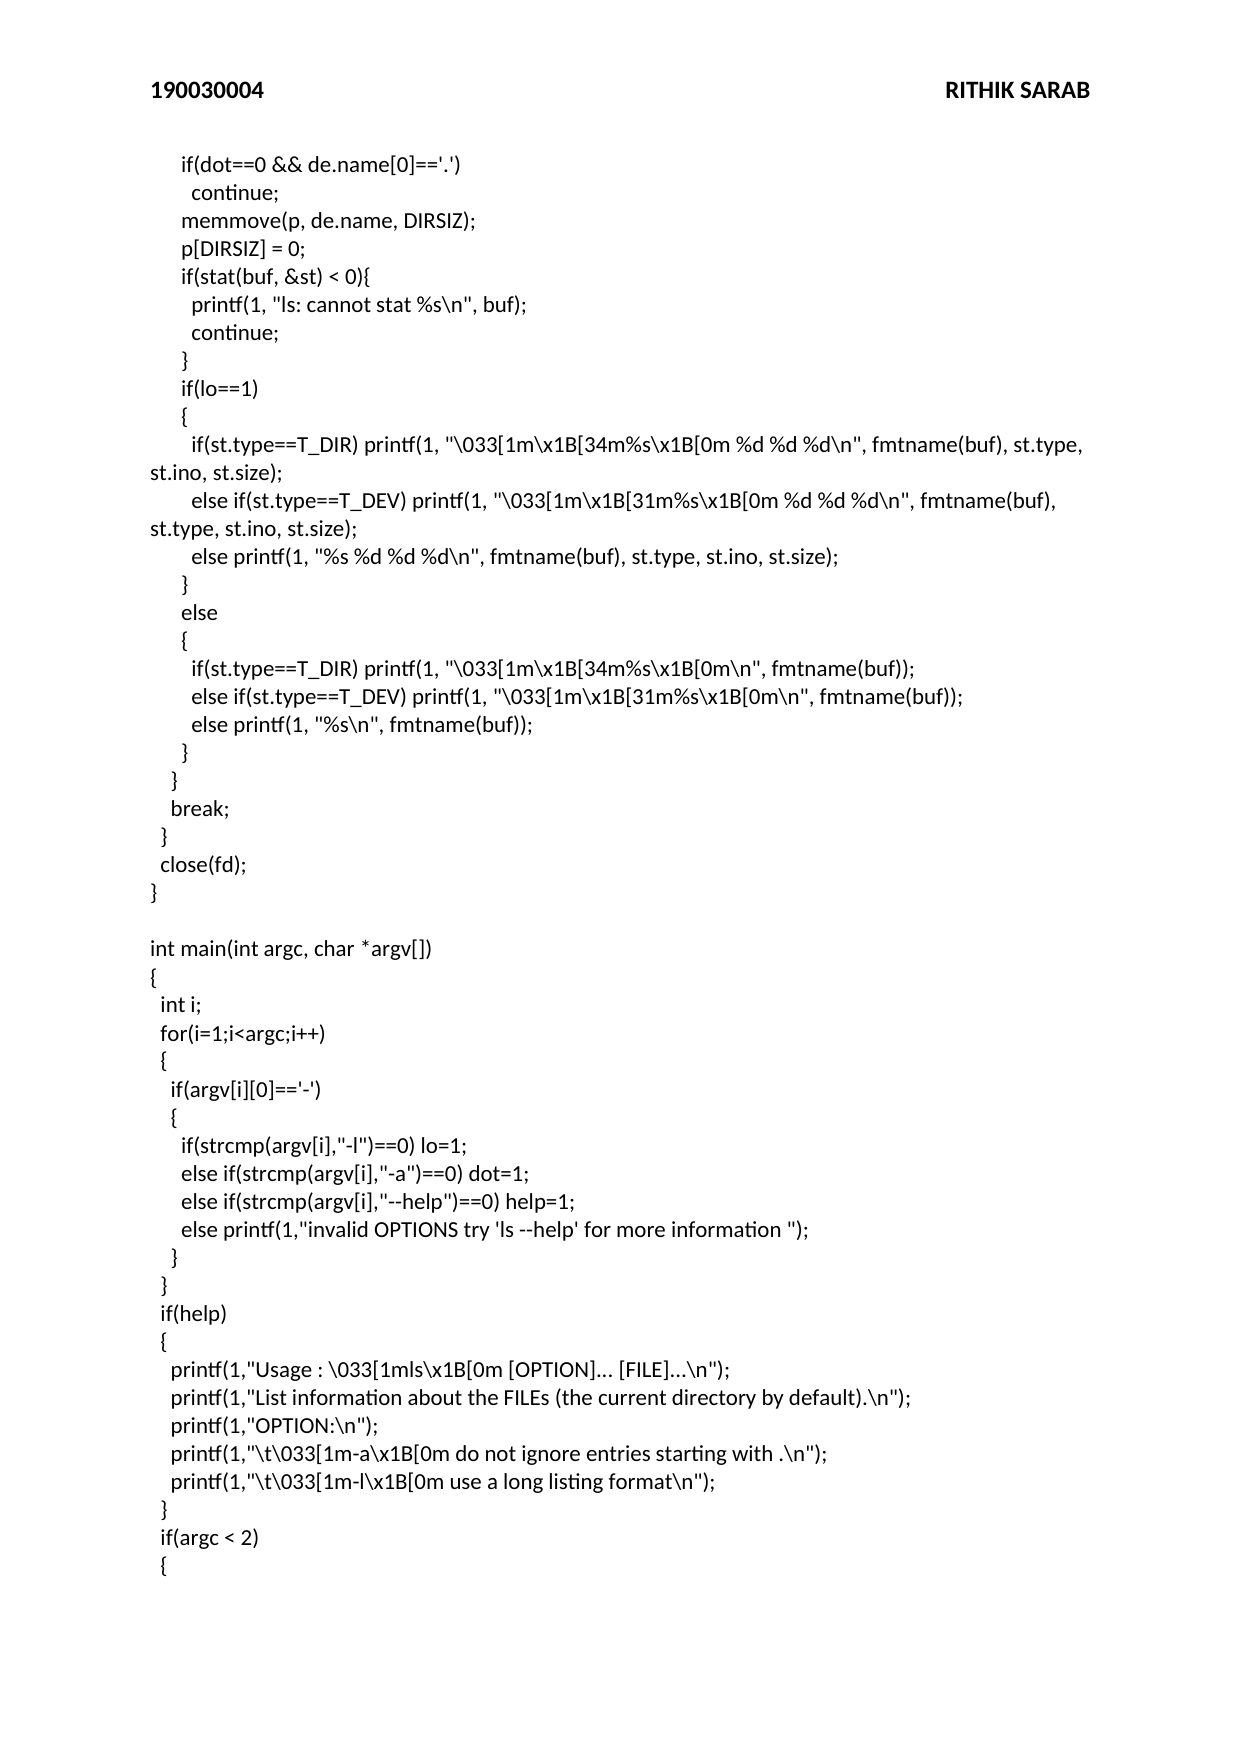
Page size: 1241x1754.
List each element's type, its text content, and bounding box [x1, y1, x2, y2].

text if(argc < 2) [150, 1523, 1090, 1551]
text break; [150, 794, 1090, 822]
text p[DIRSIZ] = 0; [150, 234, 1090, 262]
text if(st.type==T_DIR) printf(1, "\033[1m\x1B[34m%s\x1B[0m %d %d %d\n", fmtname(buf), st.type, st.ino, st.size); [150, 430, 1090, 486]
text } [150, 738, 1090, 766]
text { [150, 1327, 1090, 1355]
text continue; [150, 318, 1090, 346]
text } [150, 1243, 1090, 1271]
text printf(1,"List information about the FILEs (the current directory by default).\n"); [150, 1383, 1090, 1411]
text close(fd); [150, 851, 1090, 878]
text printf(1,"\t\033[1m-a\x1B[0m do not ignore entries starting with .\n"); [150, 1439, 1090, 1467]
text if(lo==1) [150, 374, 1090, 402]
text else if(st.type==T_DEV) printf(1, "\033[1m\x1B[31m%s\x1B[0m %d %d %d\n", fmtname(buf), st.type, st.ino, st.size); [150, 486, 1090, 542]
text printf(1,"OPTION:\n"); [150, 1411, 1090, 1439]
text if(argv[i][0]=='-') [150, 1075, 1090, 1103]
text { [150, 963, 1090, 991]
text else printf(1, "%s %d %d %d\n", fmtname(buf), st.type, st.ino, st.size); [150, 542, 1090, 570]
text } [150, 1495, 1090, 1523]
text { [150, 1551, 1090, 1579]
text } [150, 766, 1090, 794]
text if(strcmp(argv[i],"-l")==0) lo=1; [150, 1131, 1090, 1159]
text printf(1,"\t\033[1m-l\x1B[0m use a long listing format\n"); [150, 1467, 1090, 1495]
text else printf(1,"invalid OPTIONS try 'ls --help' for more information "); [150, 1215, 1090, 1243]
text { [150, 1103, 1090, 1131]
text else if(strcmp(argv[i],"-a")==0) dot=1; [150, 1159, 1090, 1187]
text if(help) [150, 1299, 1090, 1327]
text if(st.type==T_DIR) printf(1, "\033[1m\x1B[34m%s\x1B[0m\n", fmtname(buf)); [150, 654, 1090, 682]
text memmove(p, de.name, DIRSIZ); [150, 206, 1090, 234]
text if(dot==0 && de.name[0]=='.') [150, 150, 1090, 178]
text printf(1,"Usage : \033[1mls\x1B[0m [OPTION]... [FILE]...\n"); [150, 1355, 1090, 1383]
text else [150, 598, 1090, 626]
text int main(int argc, char *argv[]) [150, 934, 1090, 963]
text else printf(1, "%s\n", fmtname(buf)); [150, 710, 1090, 738]
text } [150, 1271, 1090, 1299]
text } [150, 878, 1090, 907]
text } [150, 822, 1090, 851]
text for(i=1;i<argc;i++) [150, 1019, 1090, 1047]
text { [150, 402, 1090, 430]
text } [150, 570, 1090, 598]
text else if(st.type==T_DEV) printf(1, "\033[1m\x1B[31m%s\x1B[0m\n", fmtname(buf)); [150, 682, 1090, 710]
text { [150, 626, 1090, 654]
text { [150, 1047, 1090, 1075]
text int i; [150, 991, 1090, 1019]
text continue; [150, 178, 1090, 206]
text printf(1, "ls: cannot stat %s\n", buf); [150, 290, 1090, 318]
text if(stat(buf, &st) < 0){ [150, 262, 1090, 290]
text } [150, 346, 1090, 374]
text else if(strcmp(argv[i],"--help")==0) help=1; [150, 1187, 1090, 1215]
